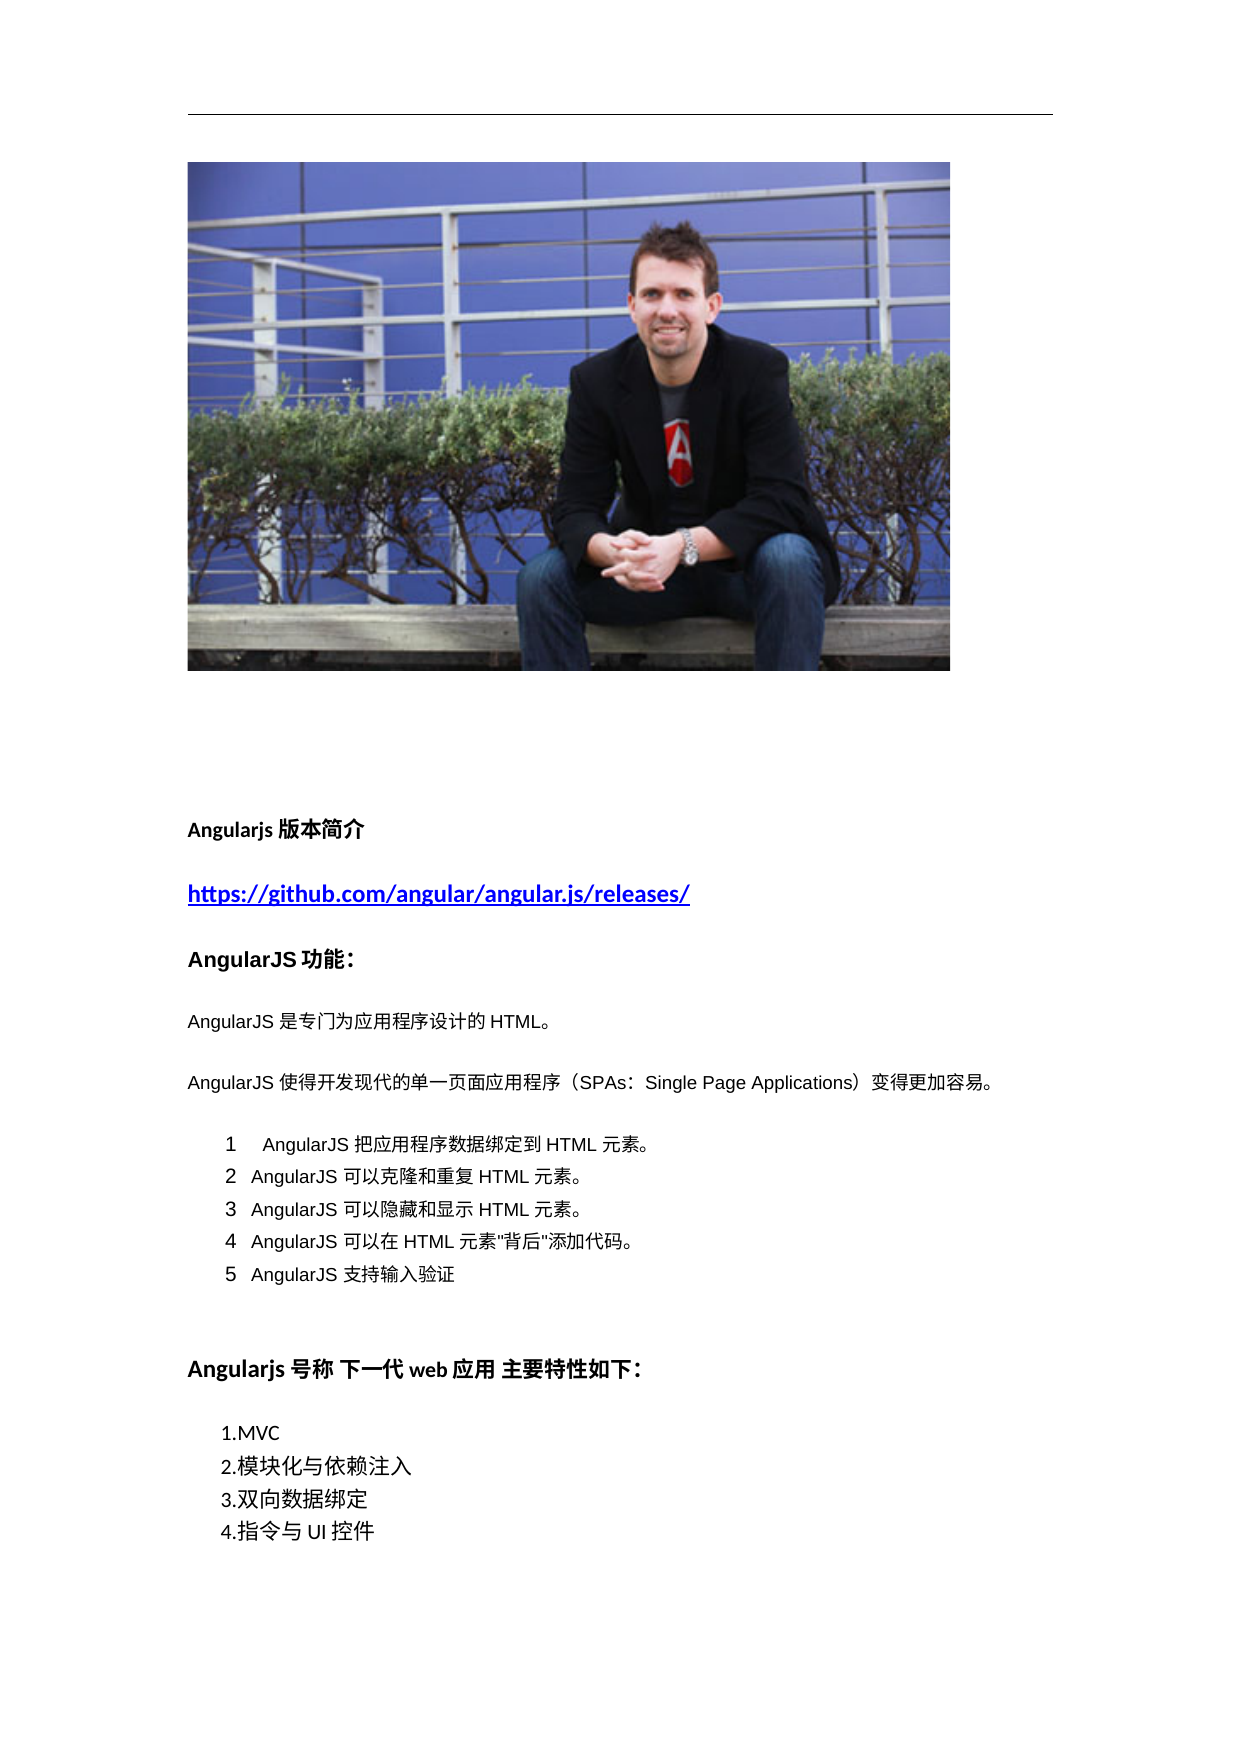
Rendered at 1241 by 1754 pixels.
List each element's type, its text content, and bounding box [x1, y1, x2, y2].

text 3.双向数据绑定 [209, 1481, 1053, 1514]
list AngularJS 可以隐藏和显示 HTML 元素。 [225, 1192, 1053, 1224]
picture [187, 162, 951, 671]
text Angularjs 版本简介 [187, 812, 1053, 844]
text Angularjs号称 下一代web应用 主要特性如下： [187, 1351, 1053, 1384]
text AngularJS功能： [187, 942, 1053, 974]
text https://github.com/angular/angular.js/releases/ [187, 877, 1053, 909]
list AngularJS 可以在 HTML 元素"背后"添加代码。 [225, 1224, 1053, 1257]
list AngularJS 支持输入验证 [225, 1257, 1053, 1289]
text 1.MVC [209, 1416, 1053, 1449]
text 4.指令与UI控件 [209, 1514, 1053, 1546]
list AngularJS 可以克隆和重复 HTML 元素。 [225, 1159, 1053, 1192]
text AngularJS 是专门为应用程序设计的 HTML。 [187, 1004, 1053, 1036]
list AngularJS 把应用程序数据绑定到 HTML 元素。 [225, 1127, 1053, 1159]
text 2.模块化与依赖注入 [209, 1449, 1053, 1481]
text AngularJS 使得开发现代的单一页面应用程序（SPAs：Single Page Applications）变得更加容易。 [187, 1065, 1053, 1098]
